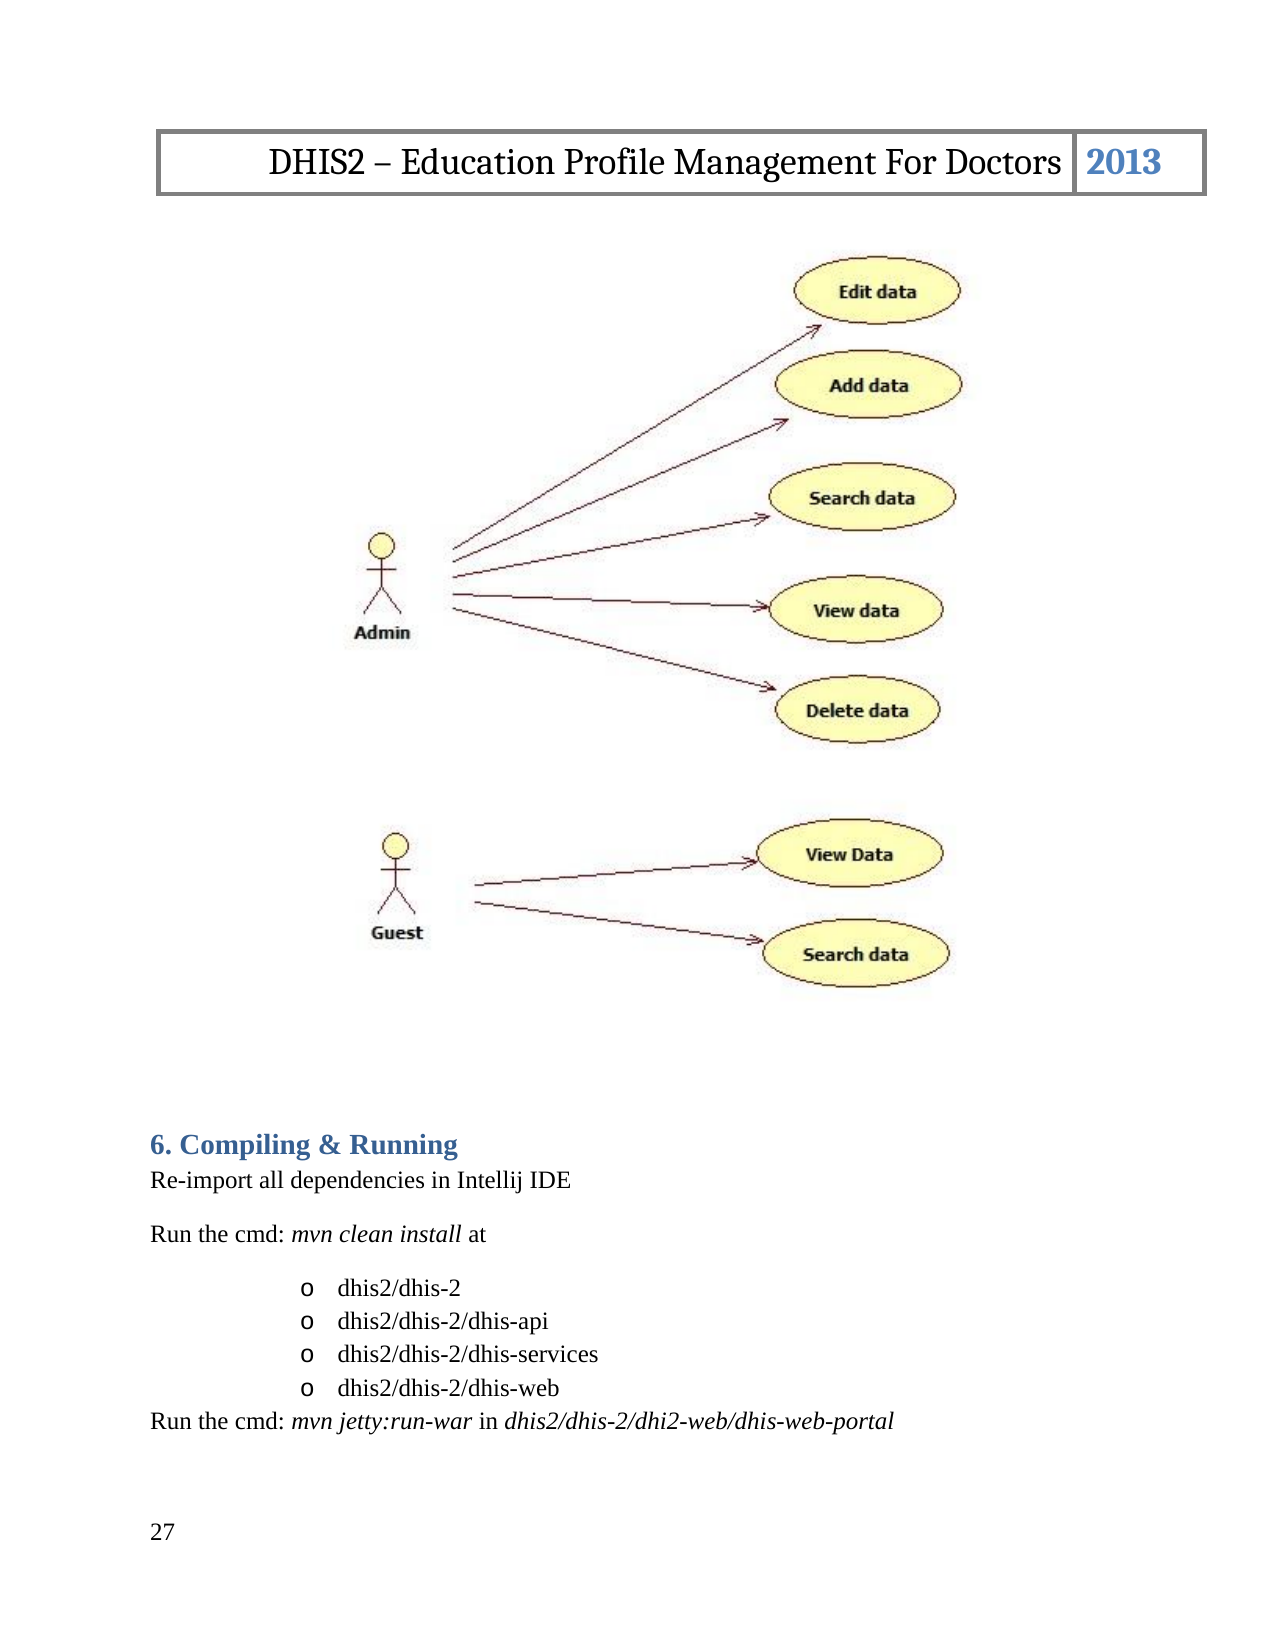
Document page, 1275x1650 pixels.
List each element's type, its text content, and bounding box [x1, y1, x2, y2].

list dhis2/dhis-2/dhis-services [300, 1339, 1125, 1368]
text Run the cmd: mvn jetty:run-war in dhis2/dhis-2/dhi2-web/dhis-web-portal [150, 1406, 1125, 1434]
text Run the cmd: mvn clean install at [150, 1219, 1125, 1248]
list dhis2/dhis-2/dhis-api [300, 1306, 1125, 1335]
list dhis2/dhis-2 [300, 1273, 1125, 1302]
list dhis2/dhis-2/dhis-web [300, 1373, 1125, 1401]
subtitle 6. Compiling & Running [150, 1127, 1125, 1161]
text Re-import all dependencies in Intellij IDE [150, 1166, 1125, 1194]
picture [281, 225, 994, 1019]
